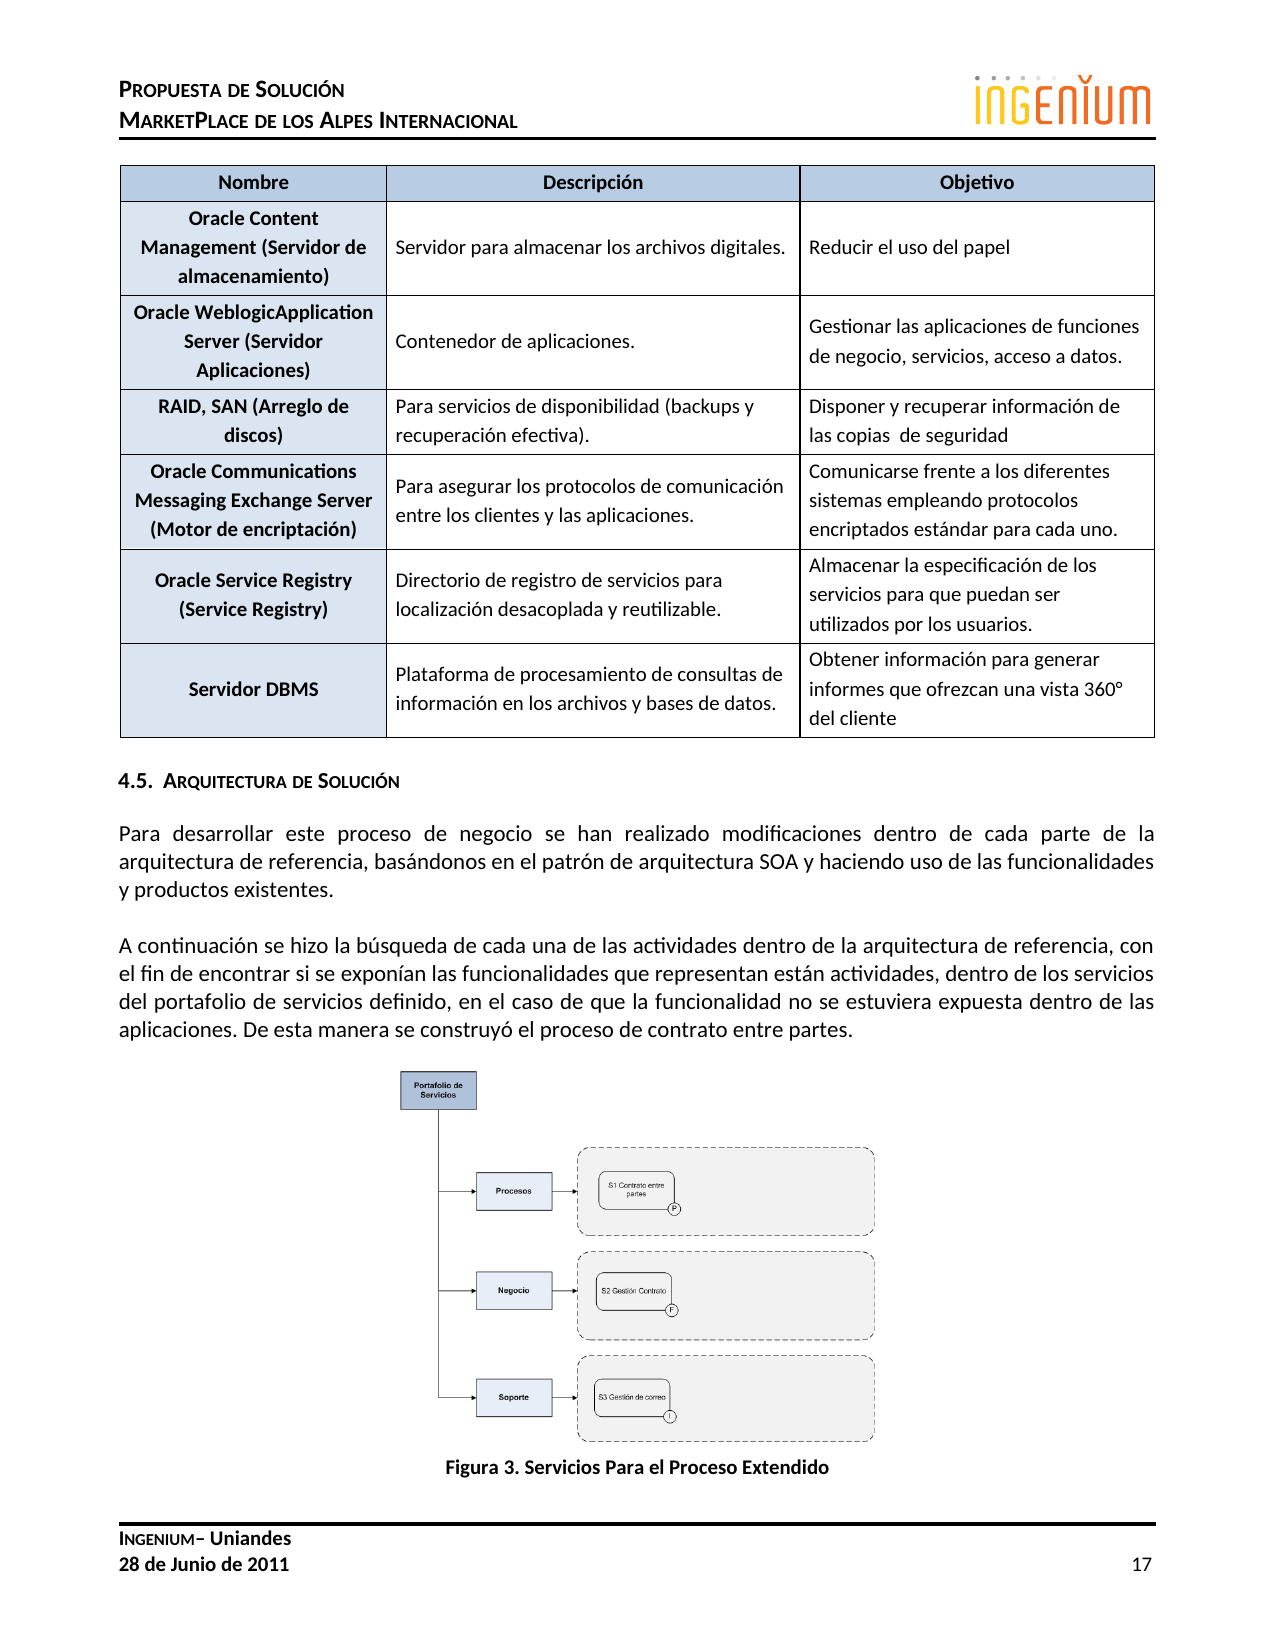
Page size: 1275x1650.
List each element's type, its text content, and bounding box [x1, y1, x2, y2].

table_cell Gestionar las aplicaciones de funciones de negocio, servicios, acceso a datos. [801, 296, 1154, 389]
table_cell Servidor DBMS [121, 644, 386, 737]
table_header Descripción [387, 166, 799, 201]
table_cell Almacenar la especificación de los servicios para que puedan ser utilizados por los usuarios. [801, 550, 1154, 643]
table_cell Directorio de registro de servicios para localización desacoplada y reutilizable. [387, 550, 799, 643]
table_cell Obtener información para generar informes que ofrezcan una vista 360° del cliente [801, 644, 1154, 737]
table_cell Contenedor de aplicaciones. [387, 296, 799, 389]
table_cell RAID, SAN (Arreglo de discos) [121, 390, 386, 454]
table_cell Para servicios de disponibilidad (backups y recuperación efectiva). [387, 390, 799, 454]
table_cell Comunicarse frente a los diferentes sistemas empleando protocolos encriptados estándar para cada uno. [801, 455, 1154, 548]
picture [400, 1071, 875, 1442]
picture [975, 75, 1157, 136]
list Arquitectura de Solución [118, 766, 1156, 794]
table_cell Oracle WeblogicApplication Server (Servidor Aplicaciones) [121, 296, 386, 389]
table_cell Disponer y recuperar información de las copias de seguridad [801, 390, 1154, 454]
table_cell Oracle Service Registry (Service Registry) [121, 550, 386, 643]
table_header Objetivo [801, 166, 1154, 201]
table_cell Oracle Content Management (Servidor de almacenamiento) [121, 202, 386, 295]
text Para desarrollar este proceso de negocio se han realizado modificaciones dentro de cada parte de la arquitectura de referencia, basándonos en el patrón de arquitectura SOA y haciendo uso de las funcionalidades y productos existentes. [118, 819, 1156, 903]
table_header Nombre [121, 166, 386, 201]
table_cell Plataforma de procesamiento de consultas de información en los archivos y bases de datos. [387, 644, 799, 737]
table_cell Para asegurar los protocolos de comunicación entre los clientes y las aplicaciones. [387, 455, 799, 548]
table_cell Servidor para almacenar los archivos digitales. [387, 202, 799, 295]
table_cell Reducir el uso del papel [801, 202, 1154, 295]
table_cell Oracle Communications Messaging Exchange Server (Motor de encriptación) [121, 455, 386, 548]
text A continuación se hizo la búsqueda de cada una de las actividades dentro de la arquitectura de referencia, con el fin de encontrar si se exponían las funcionalidades que representan están actividades, dentro de los servicios del portafolio de servicios definido, en el caso de que la funcionalidad no se estuviera expuesta dentro de las aplicaciones. De esta manera se construyó el proceso de contrato entre partes. [118, 931, 1156, 1043]
